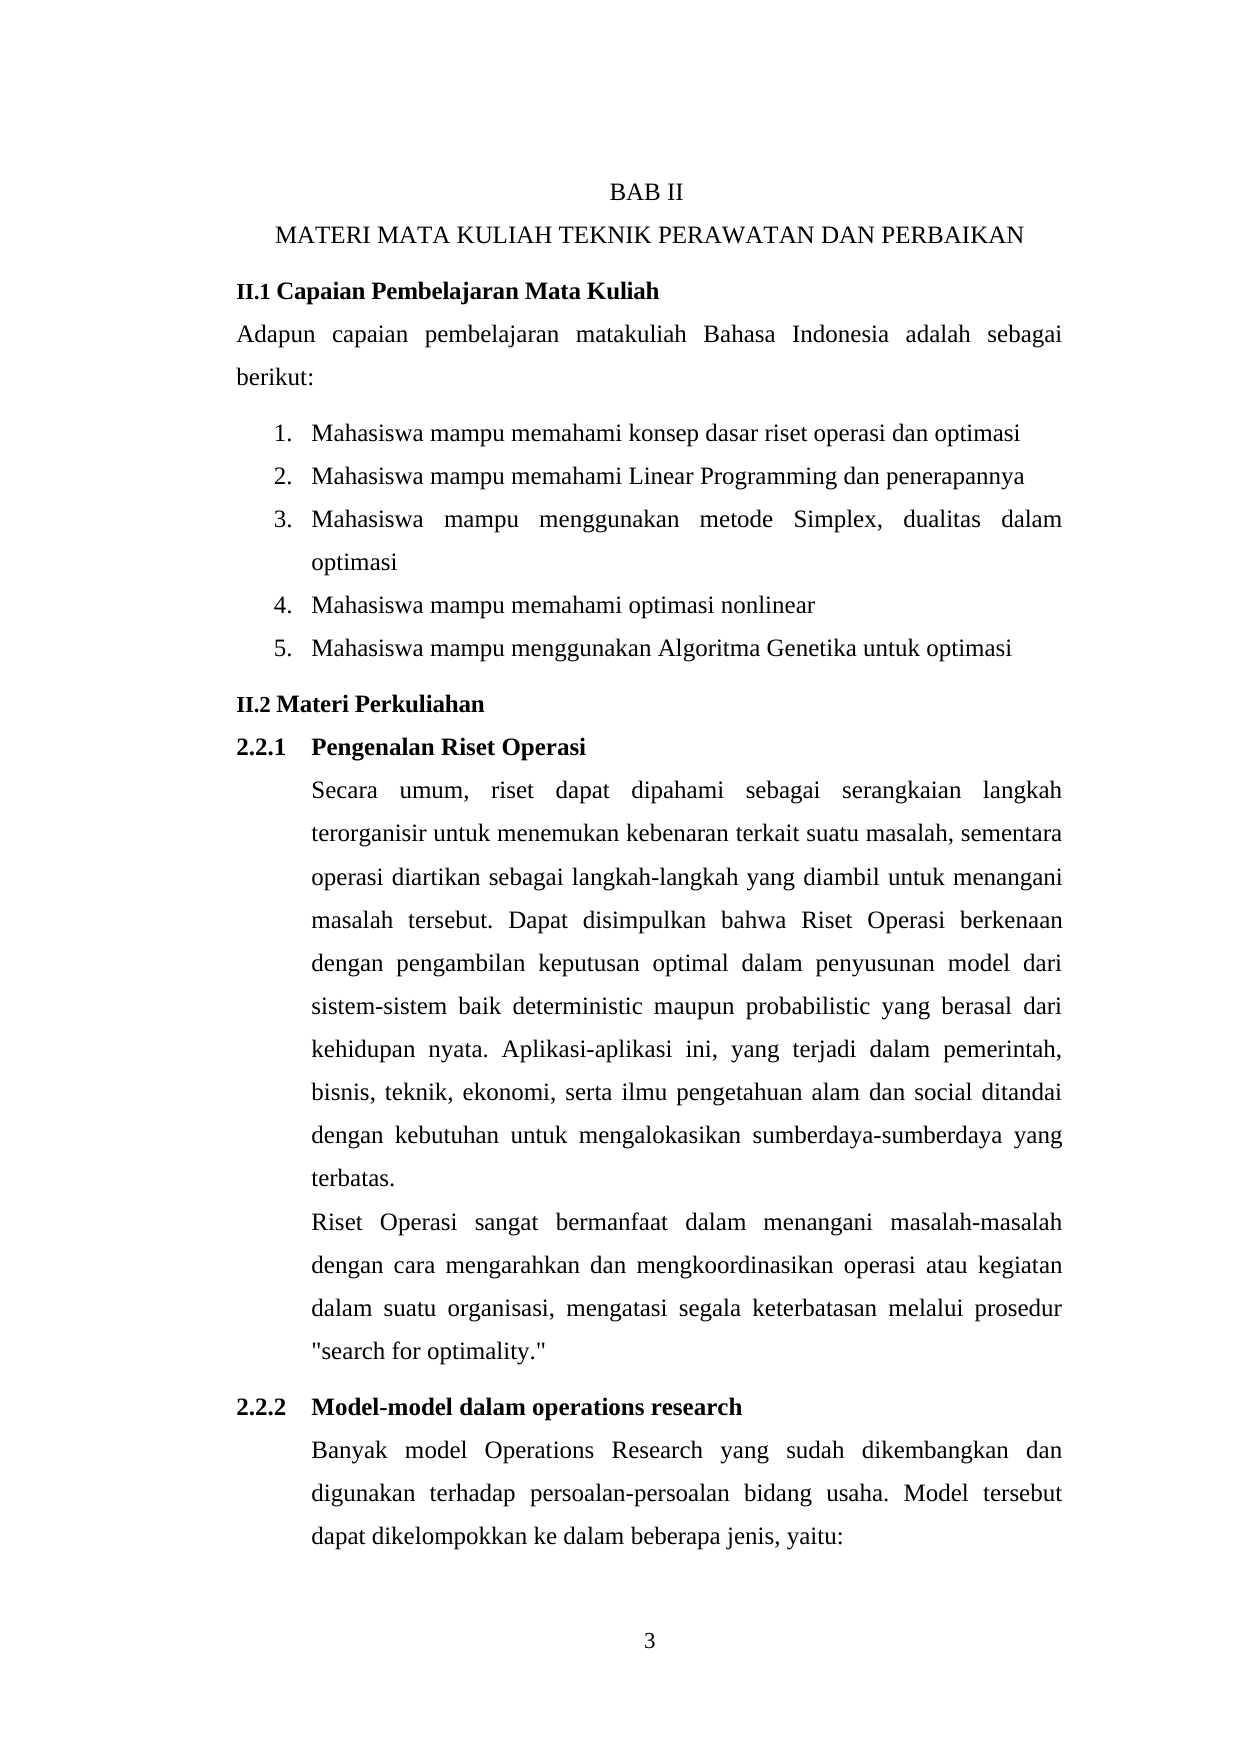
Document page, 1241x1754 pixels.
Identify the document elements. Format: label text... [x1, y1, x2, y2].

list Mahasiswa mampu memahami optimasi nonlinear [274, 590, 1063, 619]
list Mahasiswa mampu memahami konsep dasar riset operasi dan optimasi [274, 418, 1063, 447]
text Adapun capaian pembelajaran matakuliah Bahasa Indonesia adalah sebagai berikut: [236, 319, 1063, 391]
list Banyak model Operations Research yang sudah dikembangkan dan digunakan terhadap persoalan-persoalan bidang usaha. Model tersebut dapat dikelompokkan ke dalam beberapa jenis, yaitu: [311, 1435, 1063, 1550]
text Model-model dalam operations research [236, 1392, 1063, 1420]
list Secara umum, riset dapat dipahami sebagai serangkaian langkah terorganisir untuk menemukan kebenaran terkait suatu masalah, sementara operasi diartikan sebagai langkah-langkah yang diambil untuk menangani masalah tersebut. Dapat disimpulkan bahwa Riset Operasi berkenaan dengan pengambilan keputusan optimal dalam penyusunan model dari sistem-sistem baik deterministic maupun probabilistic yang berasal dari kehidupan nyata. Aplikasi-aplikasi ini, yang terjadi dalam pemerintah, bisnis, teknik, ekonomi, serta ilmu pengetahuan alam dan social ditandai dengan kebutuhan untuk mengalokasikan sumberdaya-sumberdaya yang terbatas. [311, 775, 1063, 1192]
text Capaian Pembelajaran Mata Kuliah [236, 276, 1063, 305]
text Pengenalan Riset Operasi [236, 732, 1063, 761]
subtitle MATERI MATA KULIAH TEKNIK PERAWATAN DAN PERBAIKAN [236, 177, 1063, 249]
list Mahasiswa mampu menggunakan Algoritma Genetika untuk optimasi [274, 633, 1063, 662]
list Mahasiswa mampu menggunakan metode Simplex, dualitas dalam optimasi [274, 504, 1063, 576]
list Mahasiswa mampu memahami Linear Programming dan penerapannya [274, 461, 1063, 490]
list Riset Operasi sangat bermanfaat dalam menangani masalah-masalah dengan cara mengarahkan dan mengkoordinasikan operasi atau kegiatan dalam suatu organisasi, mengatasi segala keterbatasan melalui prosedur "search for optimality." [311, 1207, 1063, 1365]
text Materi Perkuliahan [236, 689, 1063, 718]
